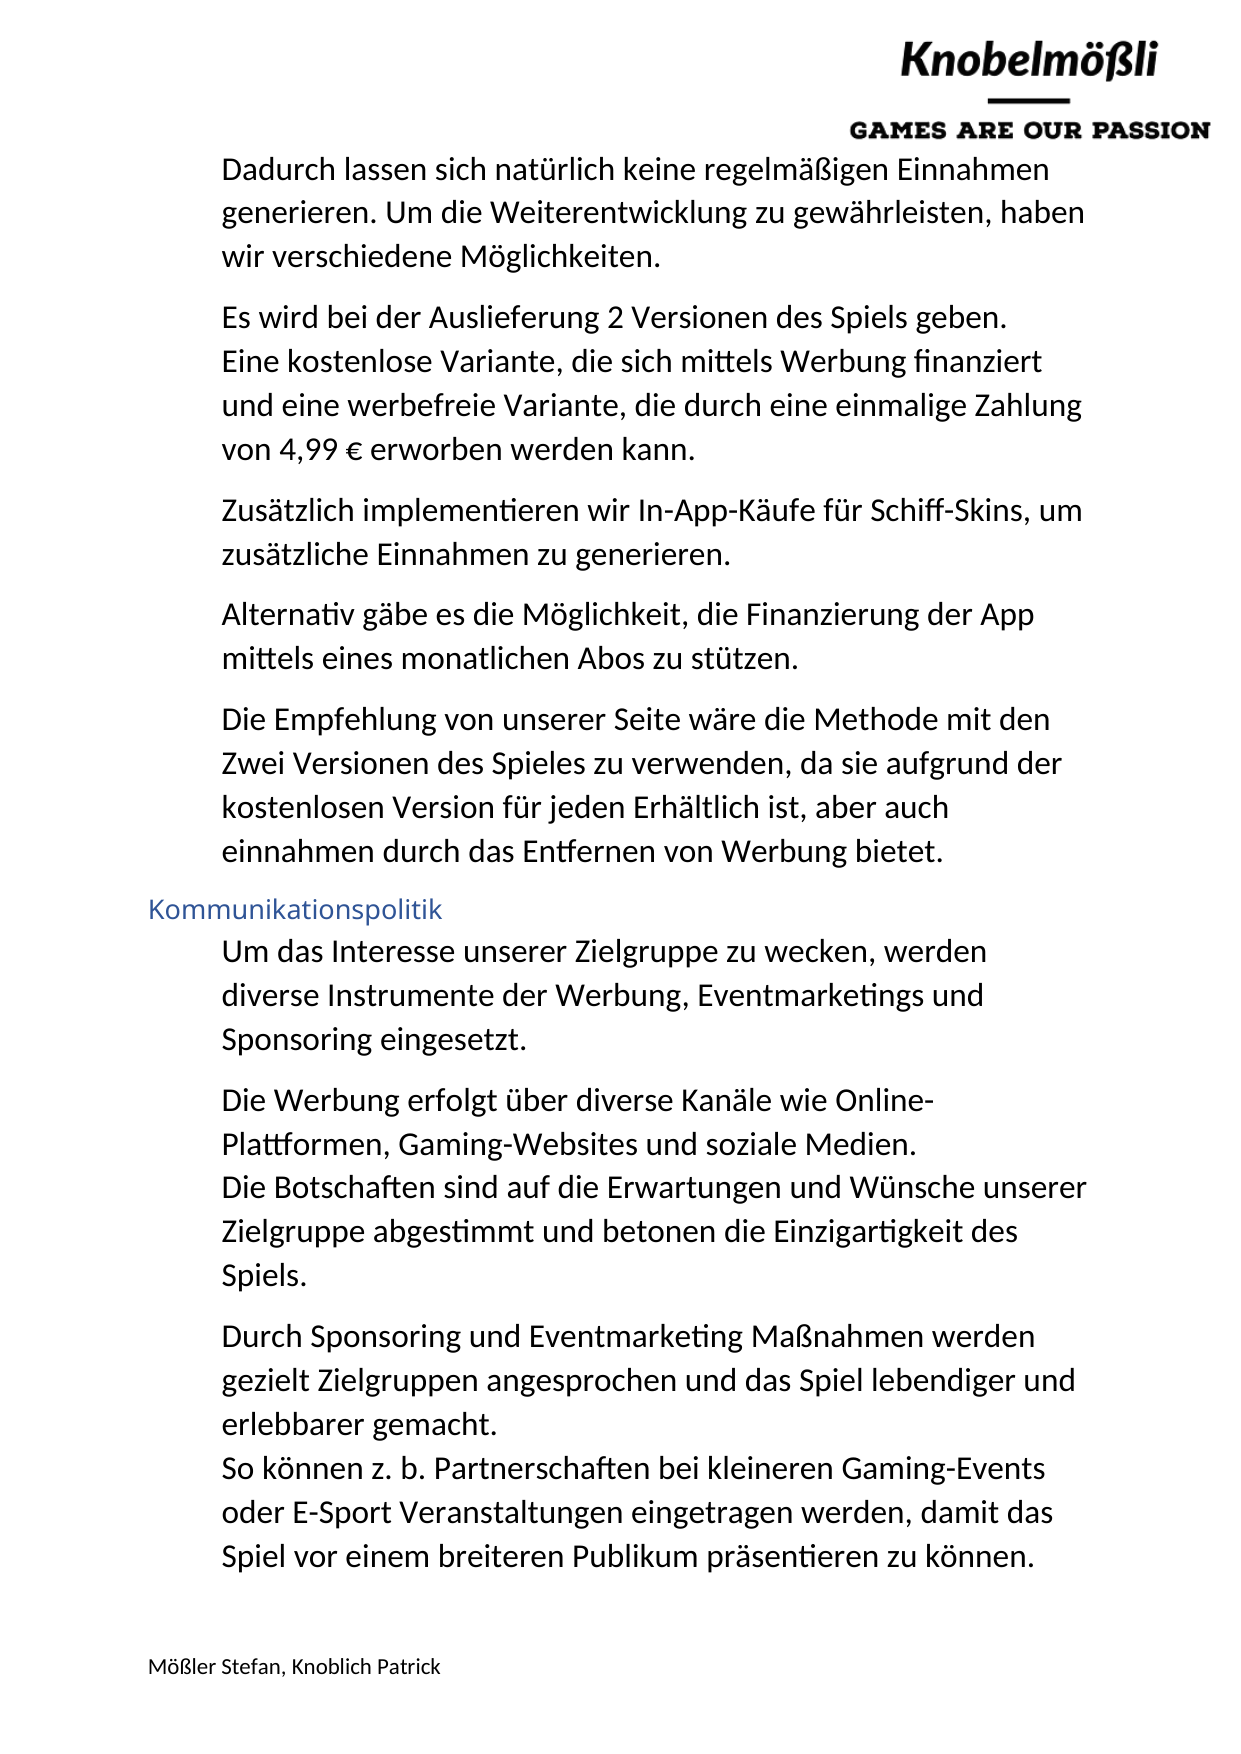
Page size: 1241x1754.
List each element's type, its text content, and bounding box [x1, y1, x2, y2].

text Um das Interesse unserer Zielgruppe zu wecken, werden diverse Instrumente der Werbung, Eventmarketings und Sponsoring eingesetzt. [221, 930, 1093, 1059]
text Dadurch lassen sich natürlich keine regelmäßigen Einnahmen generieren. Um die Weiterentwicklung zu gewährleisten, haben wir verschiedene Möglichkeiten. [221, 148, 1093, 276]
text Es wird bei der Auslieferung 2 Versionen des Spiels geben. Eine kostenlose Variante, die sich mittels Werbung finanziert und eine werbefreie Variante, die durch eine einmalige Zahlung von 4,99 € erworben werden kann. [221, 296, 1093, 469]
text Die Werbung erfolgt über diverse Kanäle wie Online-Plattformen, Gaming-Websites und soziale Medien. Die Botschaften sind auf die Erwartungen und Wünsche unserer Zielgruppe abgestimmt und betonen die Einzigartigkeit des Spiels. [221, 1079, 1093, 1295]
subtitle Kommunikationspolitik [148, 890, 1093, 927]
text Die Empfehlung von unserer Seite wäre die Methode mit den Zwei Versionen des Spieles zu verwenden, da sie aufgrund der kostenlosen Version für jeden Erhältlich ist, aber auch einnahmen durch das Entfernen von Werbung bietet. [221, 698, 1093, 870]
text Zusätzlich implementieren wir In-App-Käufe für Schiff-Skins, um zusätzliche Einnahmen zu generieren. [221, 489, 1093, 573]
text Durch Sponsoring und Eventmarketing Maßnahmen werden gezielt Zielgruppen angesprochen und das Spiel lebendiger und erlebbarer gemacht. So können z. b. Partnerschaften bei kleineren Gaming-Events oder E-Sport Veranstaltungen eingetragen werden, damit das Spiel vor einem breiteren Publikum präsentieren zu können. [221, 1315, 1093, 1576]
text Alternativ gäbe es die Möglichkeit, die Finanzierung der App mittels eines monatlichen Abos zu stützen. [221, 593, 1093, 678]
picture [842, 31, 1219, 144]
